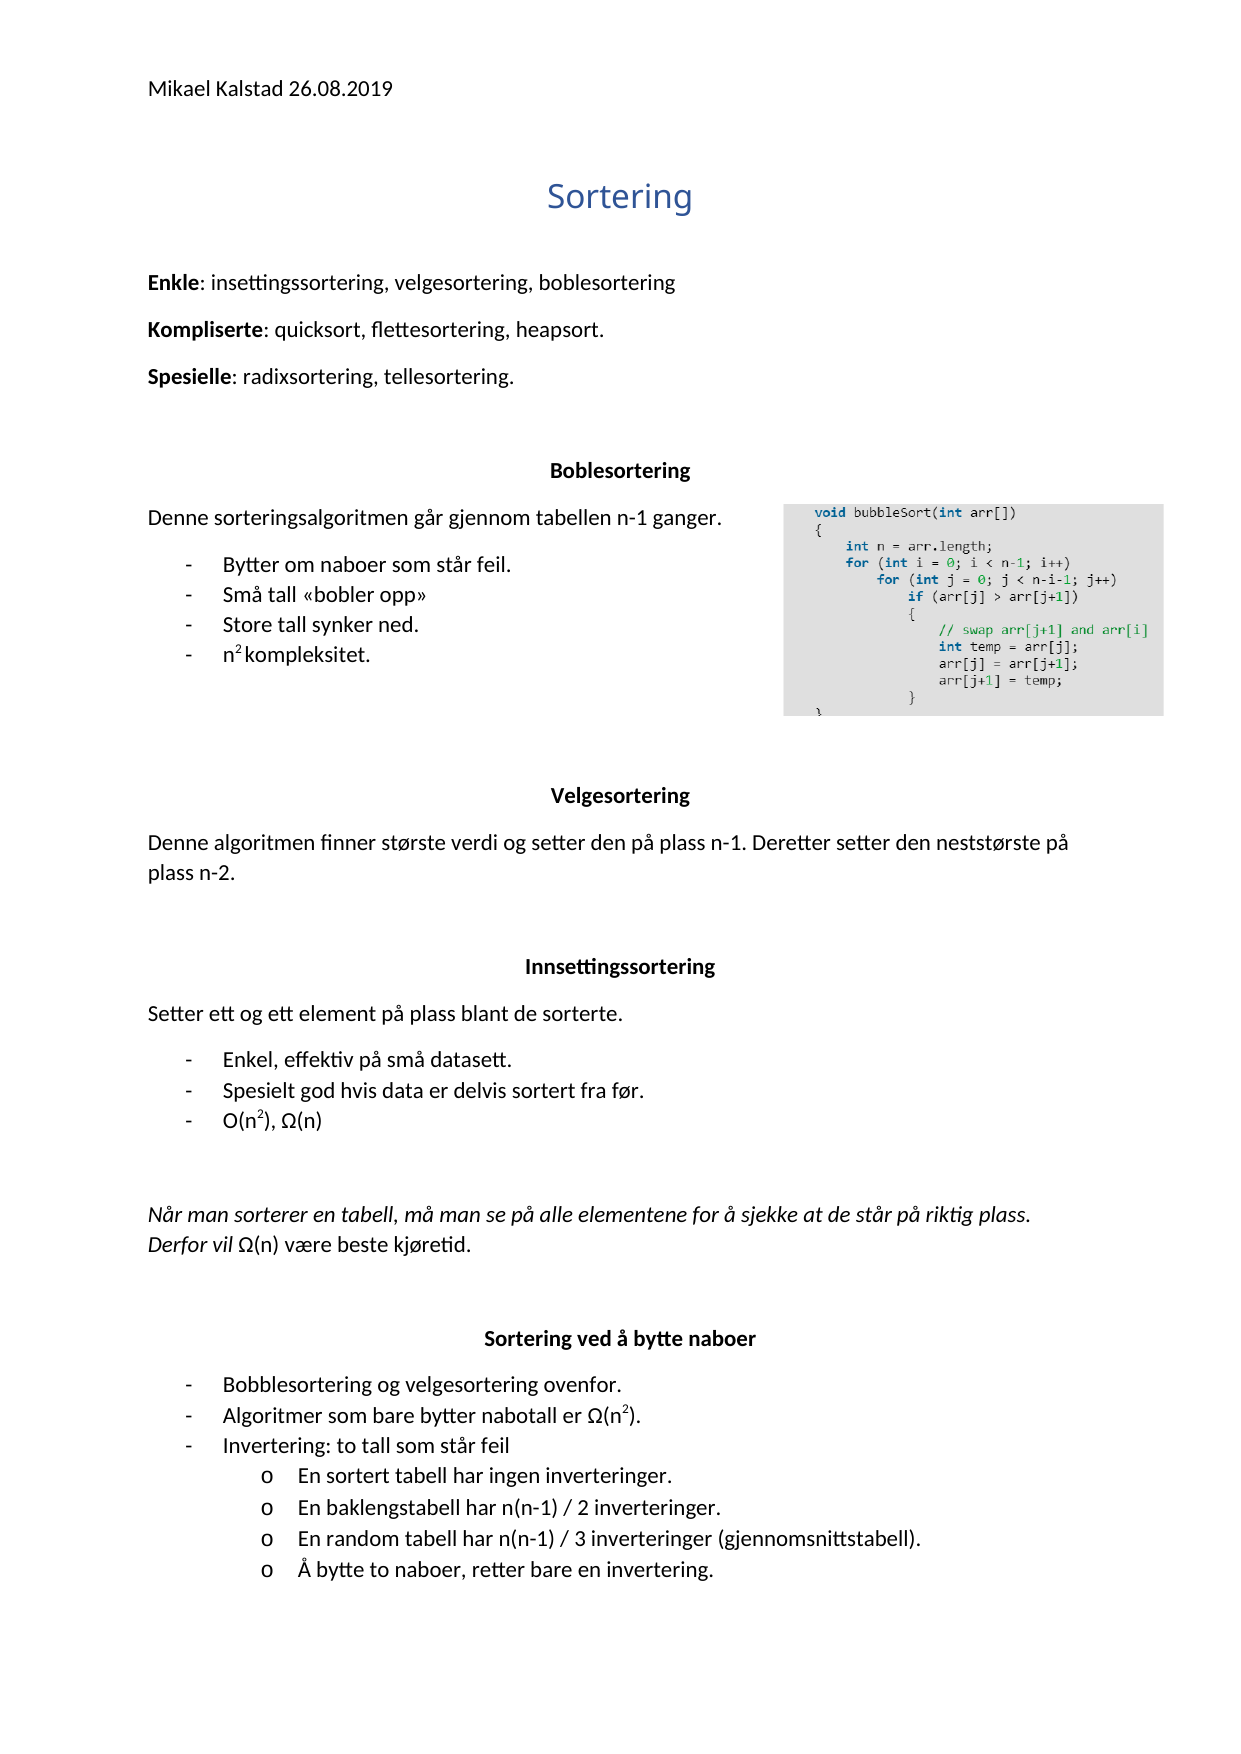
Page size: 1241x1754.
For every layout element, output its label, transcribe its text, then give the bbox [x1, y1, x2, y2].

list En baklengstabell har n(n-1) / 2 inverteringer. [260, 1493, 1093, 1522]
list Algoritmer som bare bytter nabotall er Ω(n2). [185, 1401, 1093, 1429]
list Bytter om naboer som står feil. [185, 550, 780, 578]
list Store tall synker ned. [185, 610, 780, 638]
list Spesielt god hvis data er delvis sortert fra før. [185, 1076, 1093, 1104]
text Denne sorteringsalgoritmen går gjennom tabellen n-1 ganger. [148, 503, 780, 531]
text Enkle: insettingssortering, velgesortering, boblesortering [148, 268, 1093, 296]
text Innsettingssortering [148, 952, 1093, 980]
text Denne algoritmen finner største verdi og setter den på plass n-1. Deretter setter den neststørste på plass n-2. [148, 828, 1093, 886]
subtitle Sortering [148, 173, 1093, 218]
text Setter ett og ett element på plass blant de sorterte. [148, 999, 1093, 1027]
list Enkel, effektiv på små datasett. [185, 1046, 1093, 1073]
list En sortert tabell har ingen inverteringer. [260, 1461, 1093, 1490]
text Spesielle: radixsortering, tellesortering. [148, 362, 1093, 390]
list Bobblesortering og velgesortering ovenfor. [185, 1371, 1093, 1398]
list En random tabell har n(n-1) / 3 inverteringer (gjennomsnittstabell). [260, 1524, 1093, 1553]
list Invertering: to tall som står feil [185, 1431, 1093, 1459]
picture [780, 503, 1164, 716]
text Sortering ved å bytte naboer [148, 1324, 1093, 1352]
list Små tall «bobler opp» [185, 580, 780, 608]
list n2 kompleksitet. [185, 640, 780, 668]
text Velgesortering [148, 781, 1093, 809]
text Når man sorterer en tabell, må man se på alle elementene for å sjekke at de står på riktig plass. Derfor vil Ω(n) være beste kjøretid. [148, 1200, 1093, 1258]
text Kompliserte: quicksort, flettesortering, heapsort. [148, 315, 1093, 343]
list O(n2), Ω(n) [185, 1106, 1093, 1134]
list Å bytte to naboer, retter bare en invertering. [260, 1556, 1093, 1585]
text Boblesortering [148, 456, 1093, 484]
